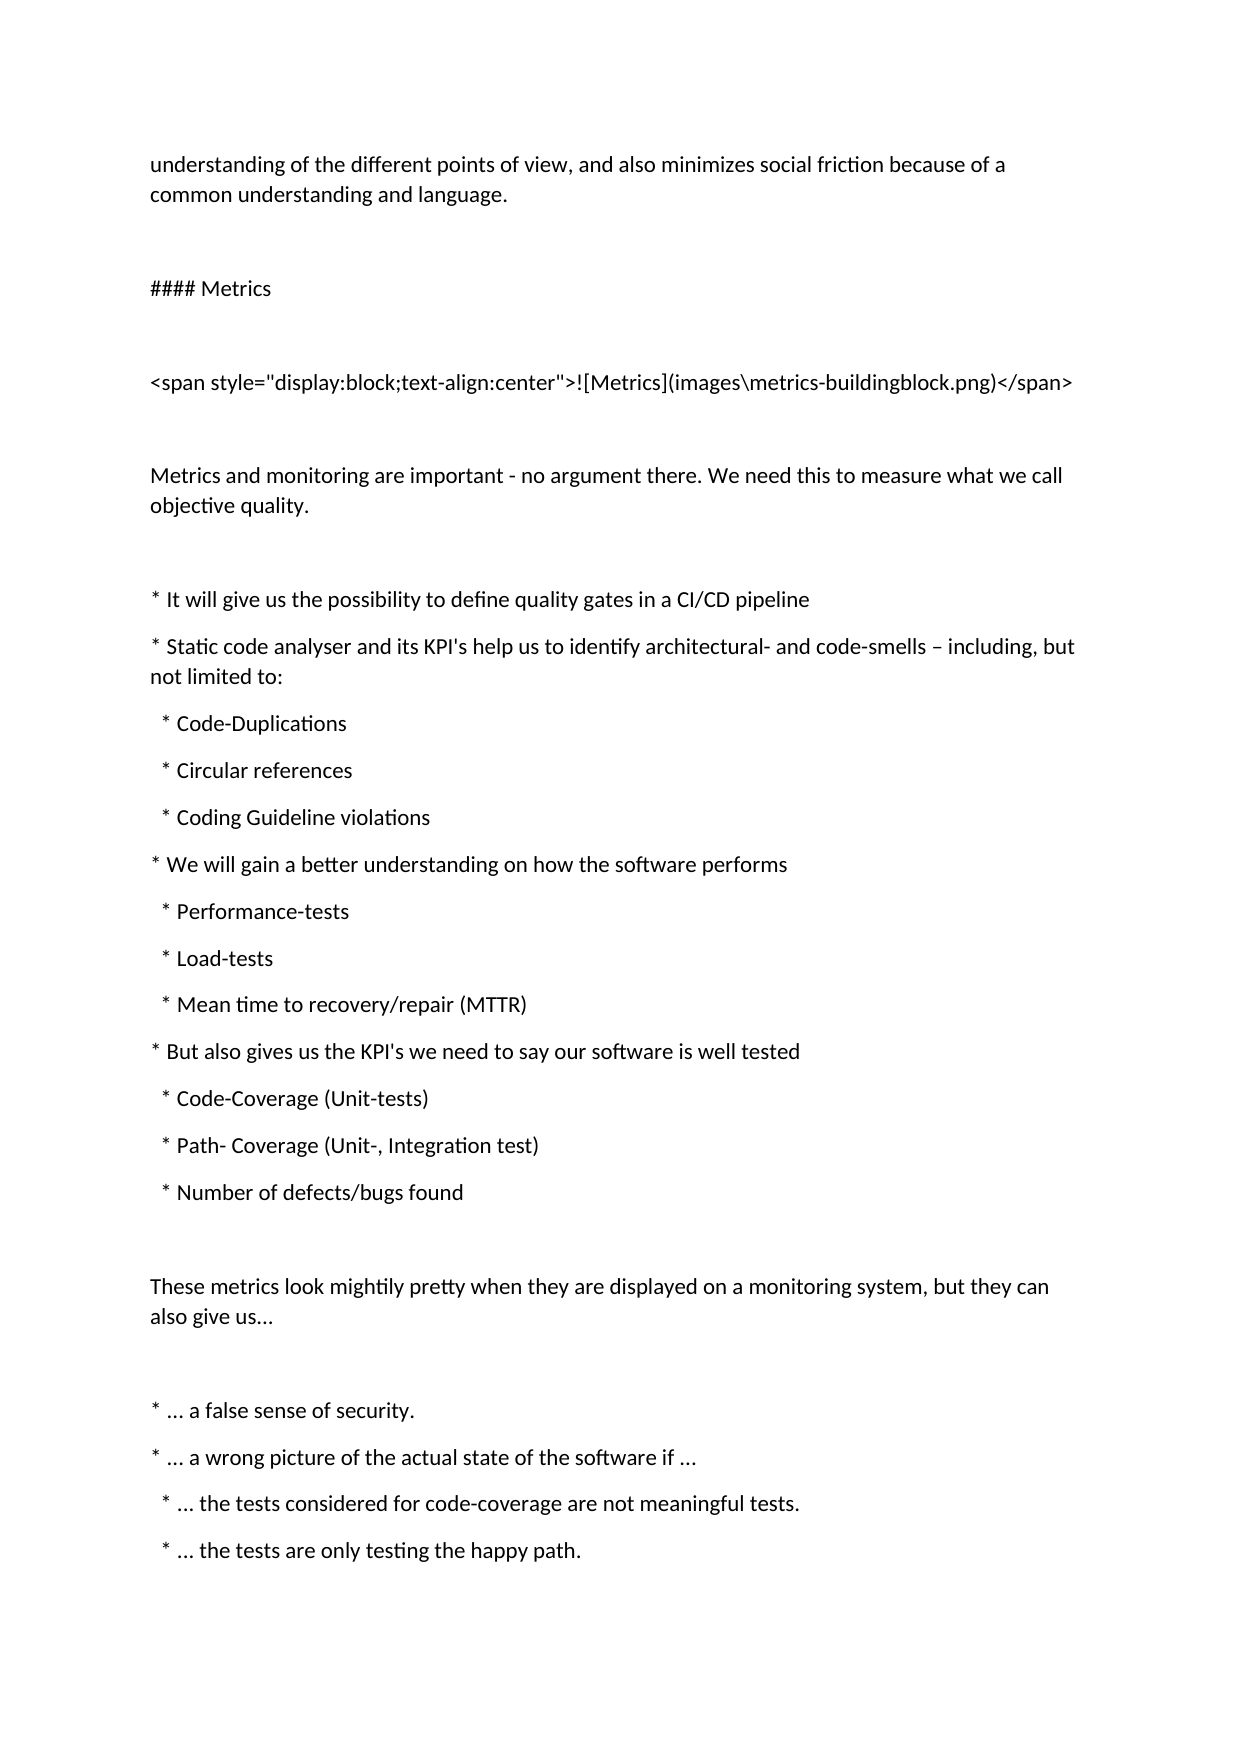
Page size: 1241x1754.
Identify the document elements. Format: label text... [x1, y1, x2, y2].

text * It will give us the possibility to define quality gates in a CI/CD pipeline [150, 585, 1090, 613]
text * ... a false sense of security. [150, 1396, 1090, 1424]
text These metrics look mightily pretty when they are displayed on a monitoring system, but they can also give us... [150, 1272, 1090, 1330]
text * Static code analyser and its KPI's help us to identify architectural- and code-smells – including, but not limited to: [150, 632, 1090, 691]
text * Code-Coverage (Unit-tests) [150, 1084, 1090, 1112]
text * ... a wrong picture of the actual state of the software if ... [150, 1443, 1090, 1471]
text * Code-Duplications [150, 709, 1090, 737]
text * Number of defects/bugs found [150, 1178, 1090, 1206]
text Metrics and monitoring are important - no argument there. We need this to measure what we call objective quality. [150, 461, 1090, 520]
text #### Metrics [150, 274, 1090, 302]
text * But also gives us the KPI's we need to say our software is well tested [150, 1037, 1090, 1066]
text * Mean time to recovery/repair (MTTR) [150, 991, 1090, 1019]
text * Load-tests [150, 944, 1090, 972]
text * Performance-tests [150, 897, 1090, 925]
text <span style="display:block;text-align:center">![Metrics](images\metrics-buildingblock.png)</span> [150, 368, 1090, 396]
text * Coding Guideline violations [150, 803, 1090, 831]
text * ... the tests are only testing the happy path. [150, 1536, 1090, 1564]
text * Circular references [150, 756, 1090, 784]
text * ... the tests considered for code-coverage are not meaningful tests. [150, 1489, 1090, 1518]
text * We will gain a better understanding on how the software performs [150, 850, 1090, 878]
text * Path- Coverage (Unit-, Integration test) [150, 1131, 1090, 1159]
